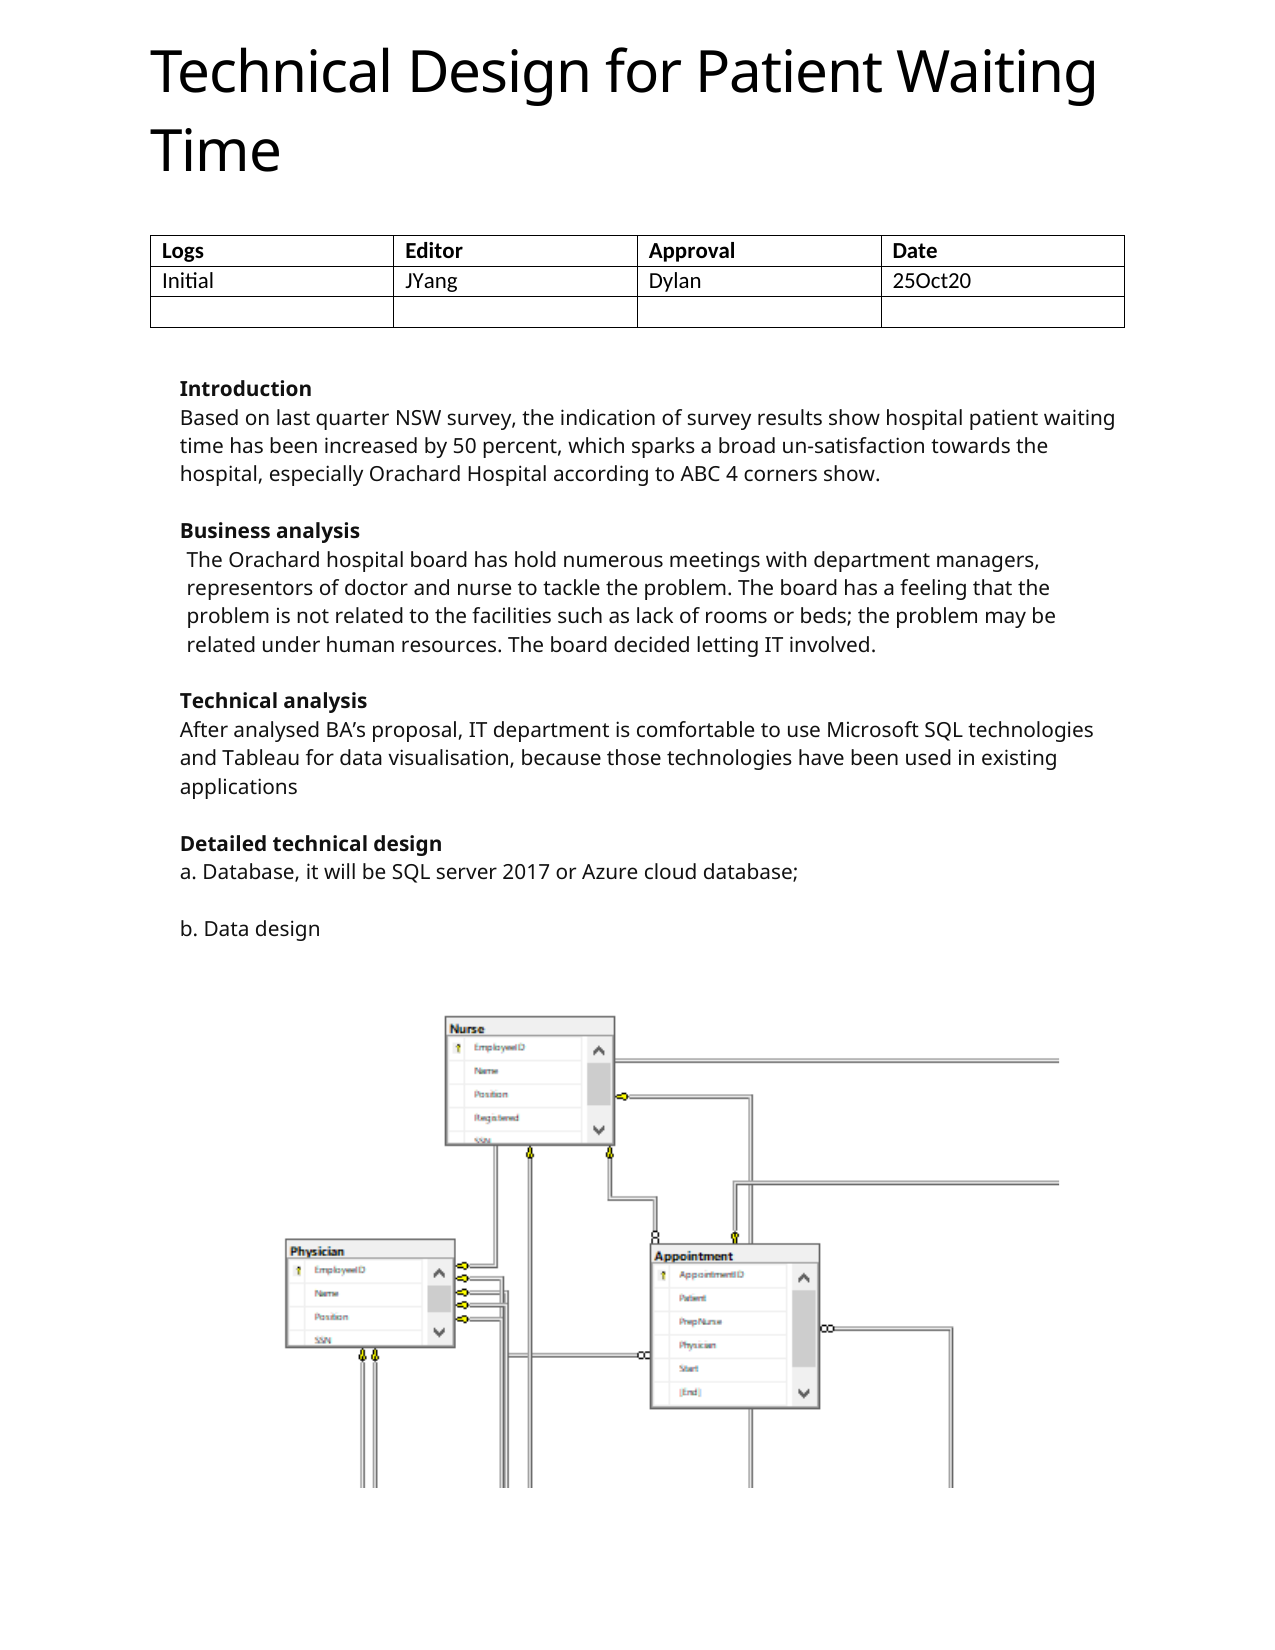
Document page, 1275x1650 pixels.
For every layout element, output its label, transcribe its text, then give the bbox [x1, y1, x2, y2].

table_header Logs [151, 236, 393, 266]
table_cell Dylan [638, 267, 881, 296]
table_cell [151, 297, 393, 327]
table_cell [638, 297, 881, 327]
text Business analysis [179, 516, 1125, 545]
table_cell JYang [394, 267, 637, 296]
title Technical Design for Patient Waiting Time [150, 29, 1125, 188]
text Detailed technical design a. Database, it will be SQL server 2017 or Azure cloud database; [179, 829, 1125, 914]
text The Orachard hospital board has hold numerous meetings with department managers, representors of doctor and nurse to tackle the problem. The board has a feeling that the problem is not related to the facilities such as lack of rooms or beds; the problem may be related under human resources. The board decided letting IT involved. [186, 545, 1125, 687]
text Introduction [179, 374, 1125, 403]
table_cell [394, 297, 637, 327]
table_header Editor [394, 236, 637, 266]
table_header Date [882, 236, 1124, 266]
text Technical analysis [179, 687, 1125, 715]
table_header Approval [638, 236, 881, 266]
table_cell [882, 297, 1124, 327]
text Based on last quarter NSW survey, the indication of survey results show hospital patient waiting time has been increased by 50 percent, which sparks a broad un-satisfaction towards the hospital, especially Orachard Hospital according to ABC 4 corners show. [179, 403, 1125, 488]
table_cell 25Oct20 [882, 267, 1124, 296]
text After analysed BA’s proposal, IT department is comfortable to use Microsoft SQL technologies and Tableau for data visualisation, because those technologies have been used in existing applications [179, 715, 1125, 800]
picture [179, 942, 1060, 1488]
table_cell Initial [151, 267, 393, 296]
